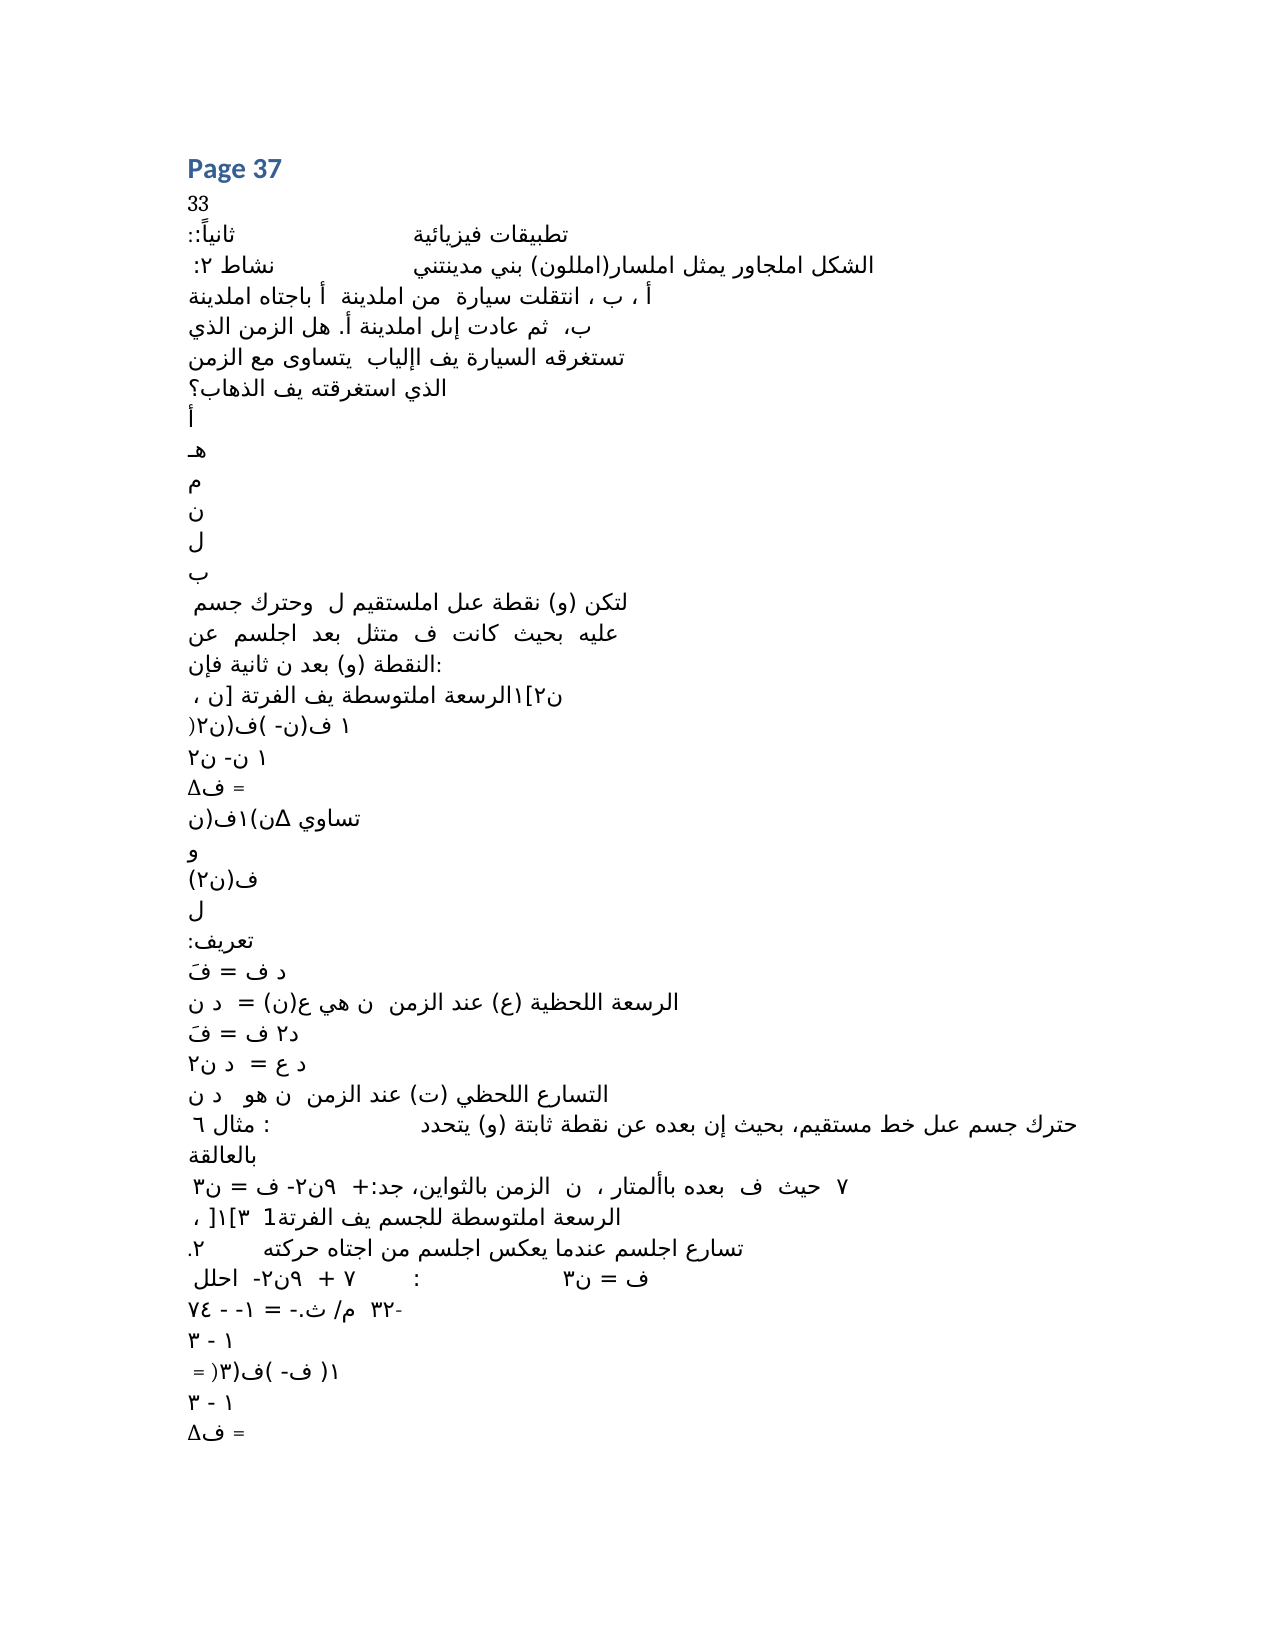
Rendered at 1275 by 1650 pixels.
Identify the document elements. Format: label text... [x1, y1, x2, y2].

subtitle Page 37 [187, 150, 1087, 186]
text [187, 191, 1087, 1446]
